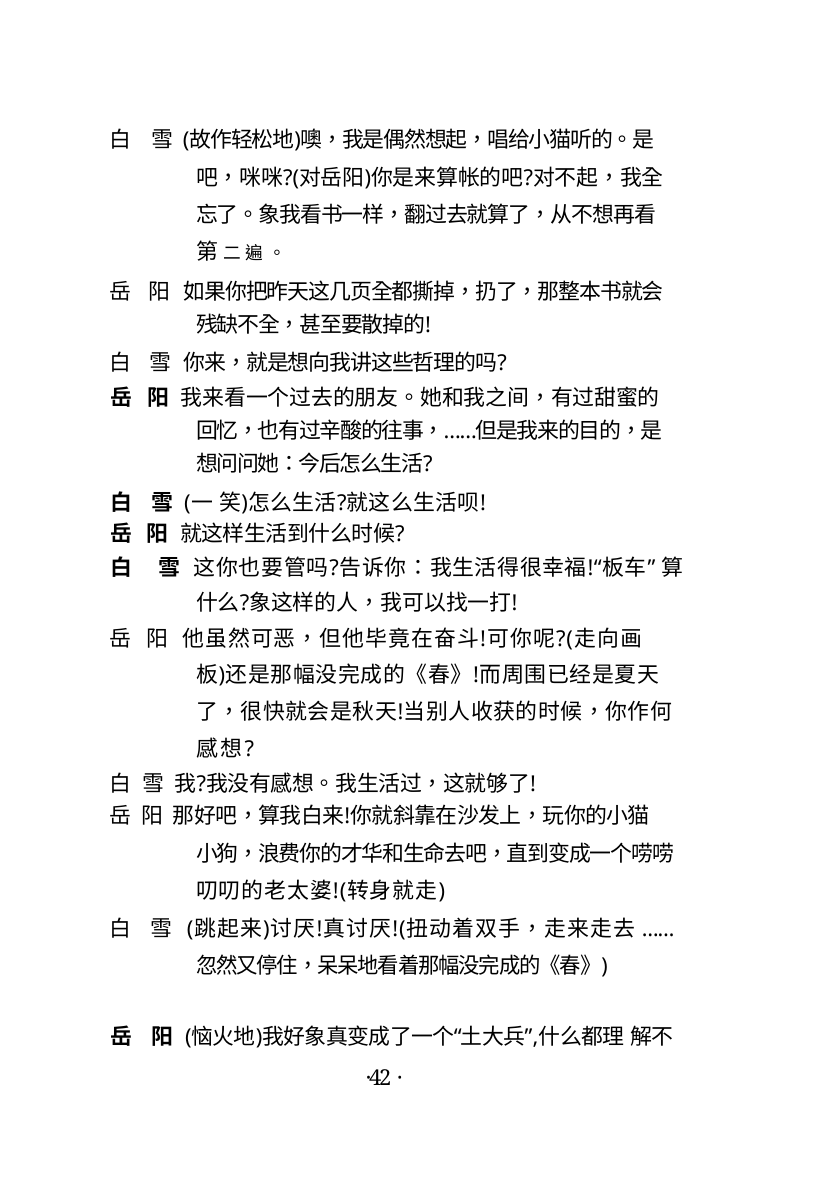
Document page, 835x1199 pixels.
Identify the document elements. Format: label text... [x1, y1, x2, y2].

text 白 雪 这你也要管吗?告诉你：我生活得很幸福!“板车” 算什么?象这样的人，我可以找一打! [110, 552, 696, 617]
text 白 雪 (跳起来)讨厌!真讨厌!(扭动着双手，走来走去 ……忽然又停住，呆呆地看着那幅没完成的《春》) [109, 913, 675, 980]
text 白 雪 (故作轻松地)噢，我是偶然想起，唱给小猫听的。是 吧，咪咪?(对岳阳)你是来算帐的吧?对不起，我全 忘了。象我看书一样，翻过去就算了，从不想再看第 二 遍 。 [109, 124, 676, 266]
text 岳 阳 他虽然可恶，但他毕竟在奋斗!可你呢?(走向画 板)还是那幅没完成的《春》!而周围已经是夏天 了，很快就会是秋天!当别人收获的时候，你作何 感想? [109, 623, 679, 763]
text 白 雪 我?我没有感想。我生活过，这就够了! [109, 770, 709, 797]
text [110, 1021, 677, 1051]
text 白 雪 (一 笑)怎么生活?就这么生活呗! [110, 489, 709, 516]
text 岳 阳 如果你把昨天这几页全都撕掉，扔了，那整本书就会 残缺不全，甚至要散掉的! [109, 276, 676, 339]
text 岳 阳 那好吧，算我白来!你就斜靠在沙发上，玩你的小猫 小狗，浪费你的才华和生命去吧，直到变成一个唠唠 叨叨的老太婆!(转身就走) [109, 800, 675, 905]
text 岳 阳 就这样生活到什么时候? [110, 520, 709, 547]
text 白 雪 你来，就是想向我讲这些哲理的吗? [109, 348, 709, 376]
text 岳 阳 我来看一个过去的朋友。她和我之间，有过甜蜜的 回忆，也有过辛酸的往事，……但是我来的目的，是 想问问她：今后怎么生活? [110, 382, 675, 477]
